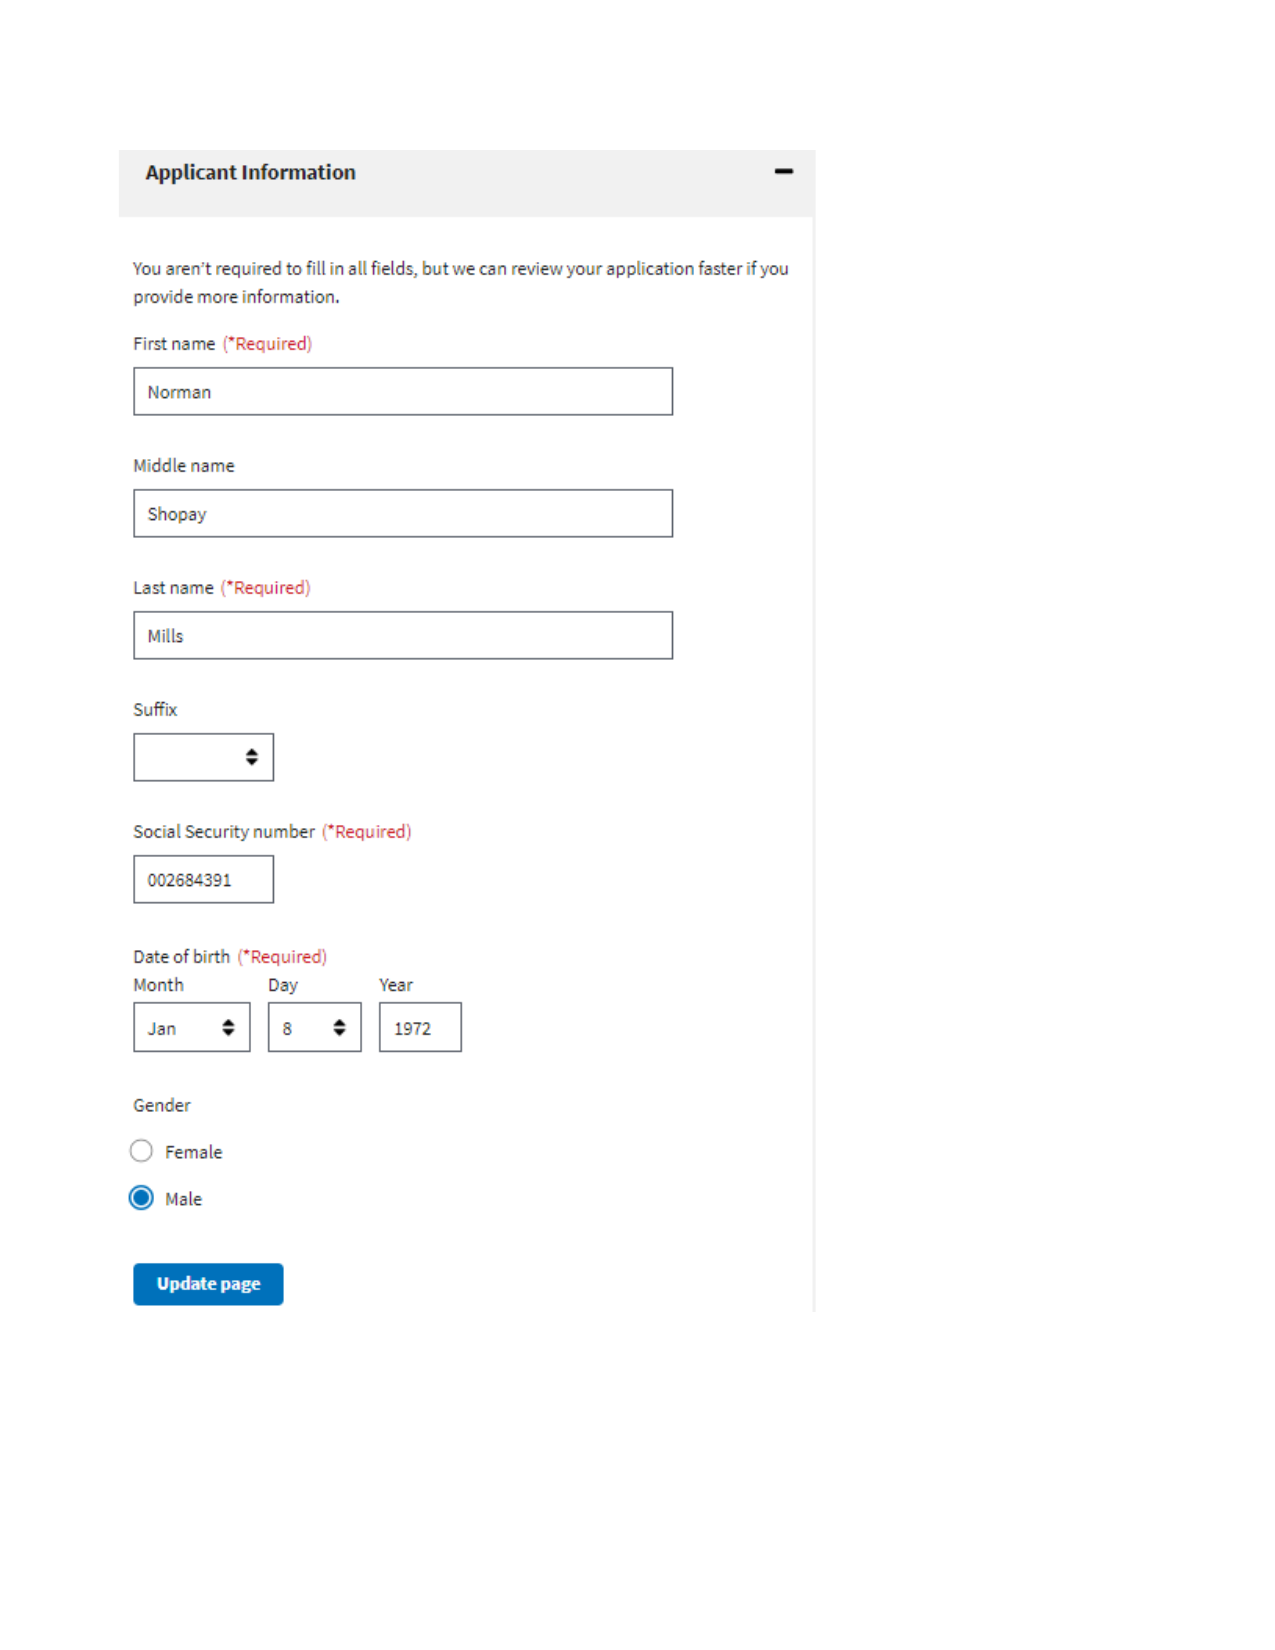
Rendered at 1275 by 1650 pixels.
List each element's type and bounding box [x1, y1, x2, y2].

picture [118, 150, 816, 1312]
